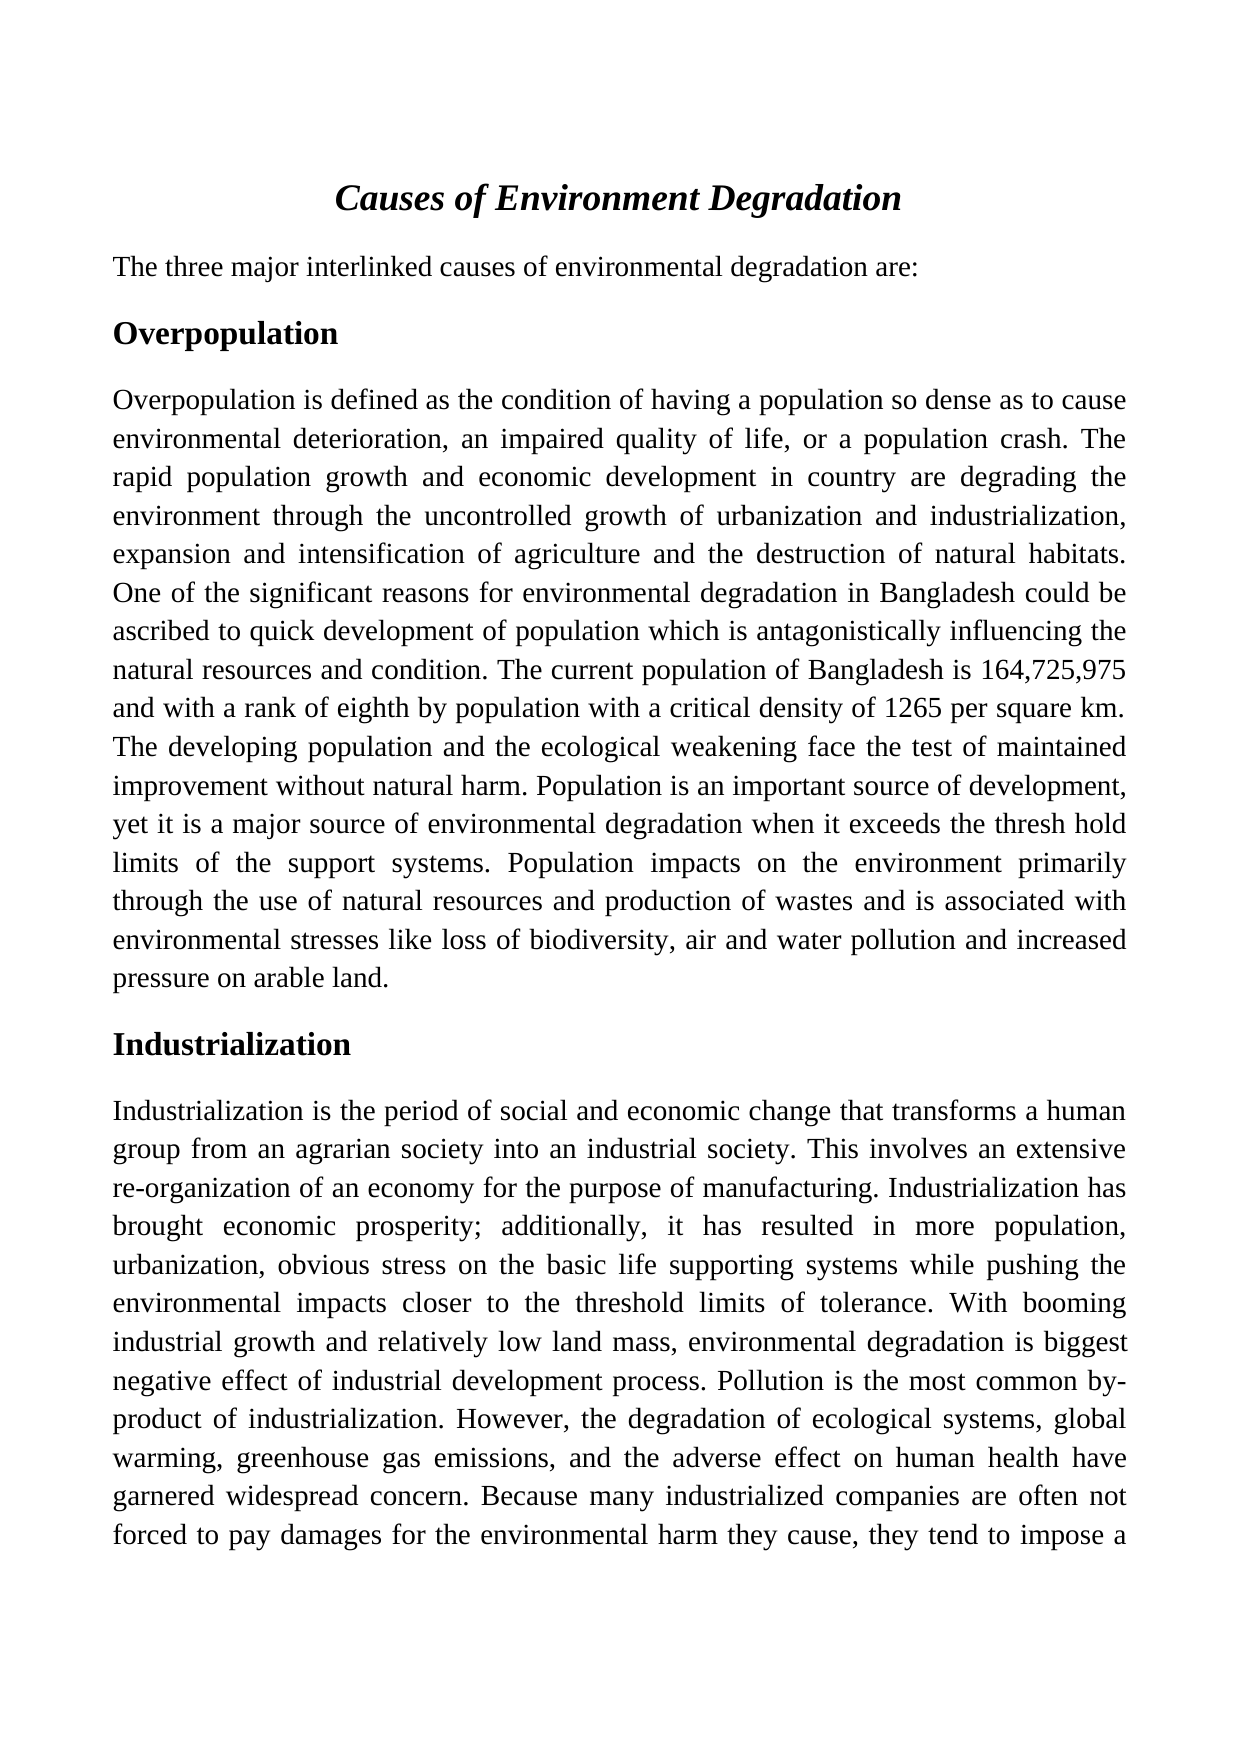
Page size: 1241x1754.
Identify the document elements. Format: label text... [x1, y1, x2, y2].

text The three major interlinked causes of environmental degradation are: [112, 249, 1128, 283]
text Overpopulation is defined as the condition of having a population so dense as to cause environmental deterioration, an impaired quality of life, or a population crash. The rapid population growth and economic development in country are degrading the environment through the uncontrolled growth of urbanization and industrialization, expansion and intensification of agriculture and the destruction of natural habitats. One of the significant reasons for environmental degradation in Bangladesh could be ascribed to quick development of population which is antagonistically influencing the natural resources and condition. The current population of Bangladesh is 164,725,975 and with a rank of eighth by population with a critical density of 1265 per square km. The developing population and the ecological weakening face the test of maintained improvement without natural harm. Population is an important source of development, yet it is a major source of environmental degradation when it exceeds the thresh hold limits of the support systems. Population impacts on the environment primarily through the use of natural resources and production of wastes and is associated with environmental stresses like loss of biodiversity, air and water pollution and increased pressure on arable land. [112, 382, 1128, 994]
text Causes of Environment Degradation [112, 175, 1128, 218]
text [112, 1093, 1128, 1550]
text Overpopulation [112, 313, 1128, 351]
text Industrialization [112, 1024, 1128, 1062]
